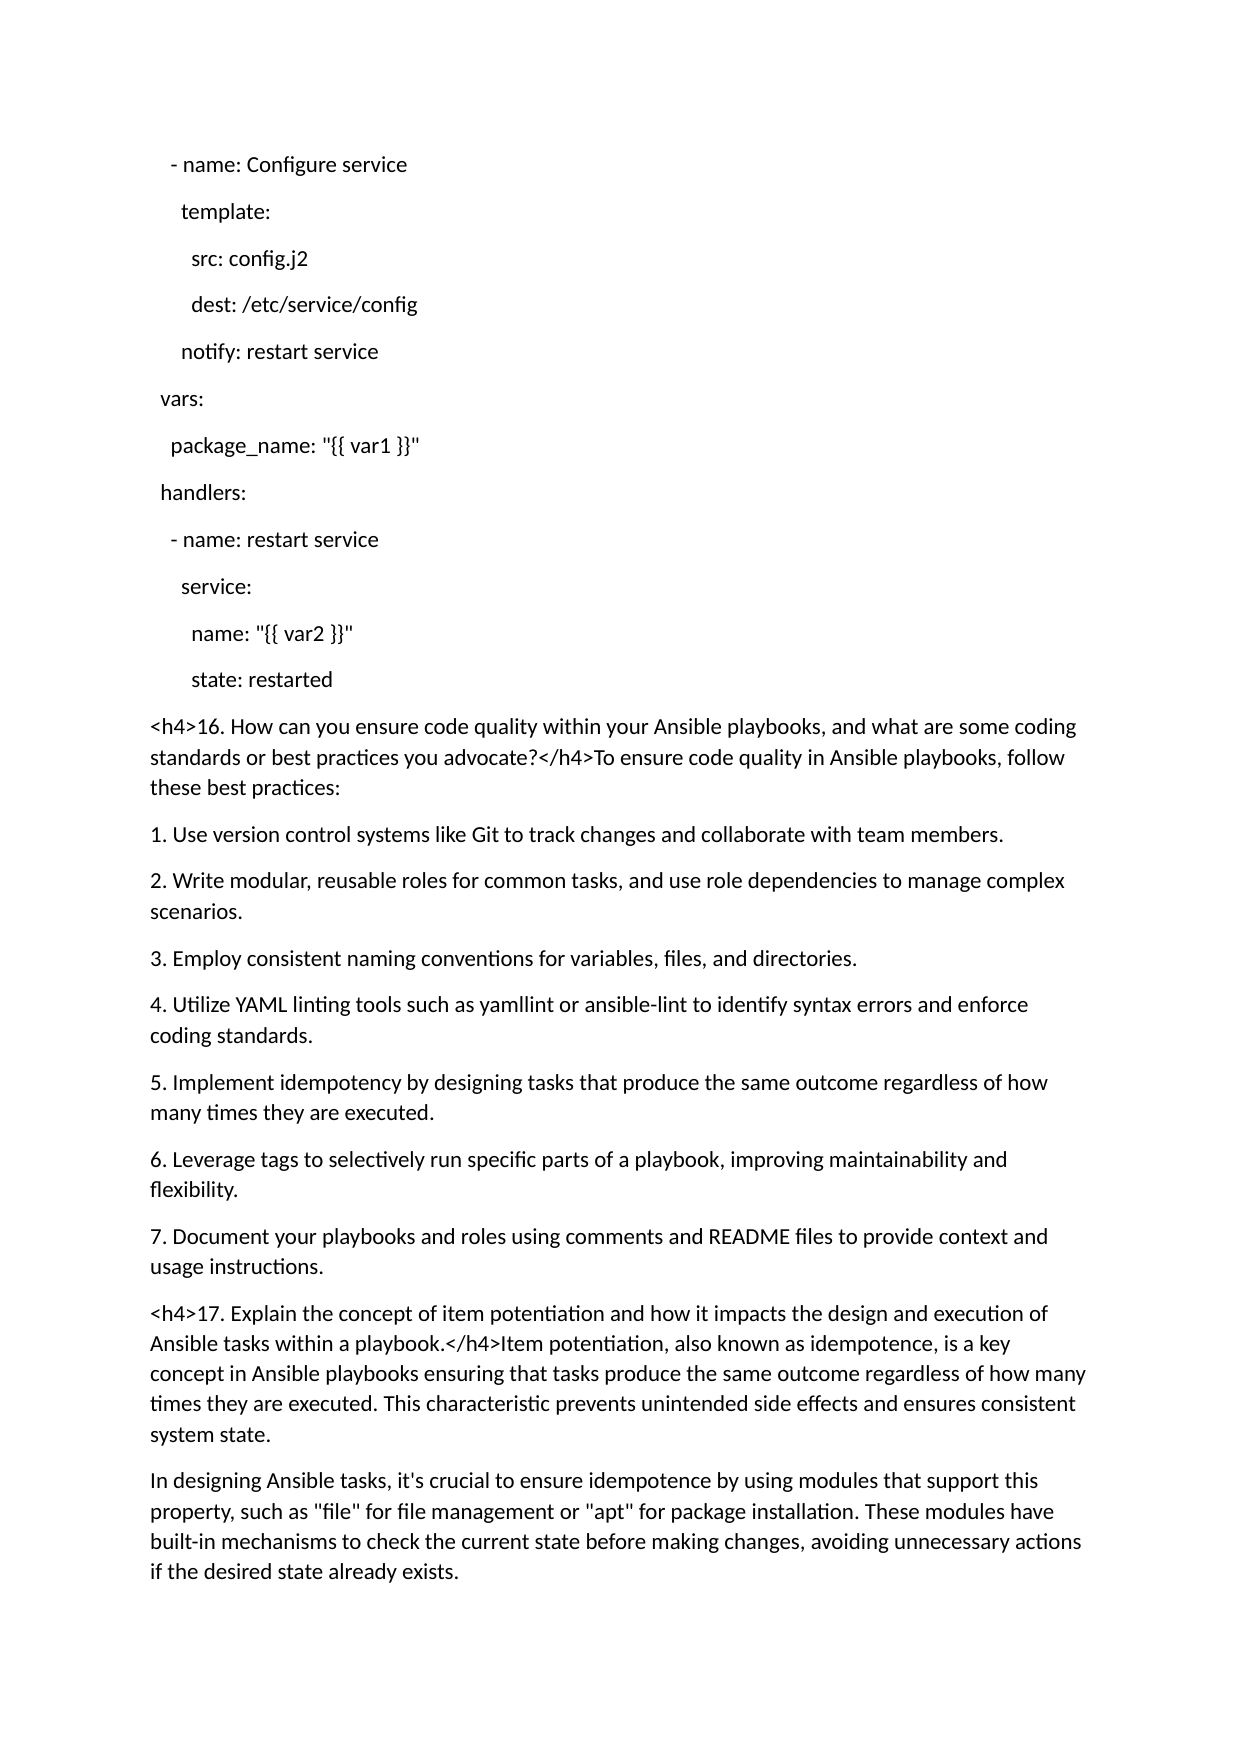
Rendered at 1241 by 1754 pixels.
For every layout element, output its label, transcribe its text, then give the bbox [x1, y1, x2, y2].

text - name: Configure service [150, 150, 1090, 178]
text template: [150, 197, 1090, 225]
text In designing Ansible tasks, it's crucial to ensure idempotence by using modules that support this property, such as "file" for file management or "apt" for package installation. These modules have built-in mechanisms to check the current state before making changes, avoiding unnecessary actions if the desired state already exists. [150, 1467, 1090, 1585]
text src: config.j2 [150, 244, 1090, 272]
text 3. Employ consistent naming conventions for variables, files, and directories. [150, 944, 1090, 972]
text dest: /etc/service/config [150, 291, 1090, 319]
text service: [150, 572, 1090, 600]
text state: restarted [150, 666, 1090, 694]
text package_name: "{{ var1 }}" [150, 431, 1090, 459]
text 7. Document your playbooks and roles using comments and README files to provide context and usage instructions. [150, 1222, 1090, 1280]
text 4. Utilize YAML linting tools such as yamllint or ansible-lint to identify syntax errors and enforce coding standards. [150, 991, 1090, 1049]
text vars: [150, 384, 1090, 412]
text 6. Leverage tags to selectively run specific parts of a playbook, improving maintainability and flexibility. [150, 1145, 1090, 1203]
text name: "{{ var2 }}" [150, 619, 1090, 647]
text notify: restart service [150, 337, 1090, 366]
text <h4>16. How can you ensure code quality within your Ansible playbooks, and what are some coding standards or best practices you advocate?</h4>To ensure code quality in Ansible playbooks, follow these best practices: [150, 712, 1090, 801]
text 2. Write modular, reusable roles for common tasks, and use role dependencies to manage complex scenarios. [150, 867, 1090, 925]
text 1. Use version control systems like Git to track changes and collaborate with team members. [150, 820, 1090, 848]
text 5. Implement idempotency by designing tasks that produce the same outcome regardless of how many times they are executed. [150, 1068, 1090, 1126]
text <h4>17. Explain the concept of item potentiation and how it impacts the design and execution of Ansible tasks within a playbook.</h4>Item potentiation, also known as idempotence, is a key concept in Ansible playbooks ensuring that tasks produce the same outcome regardless of how many times they are executed. This characteristic prevents unintended side effects and ensures consistent system state. [150, 1299, 1090, 1448]
text handlers: [150, 478, 1090, 506]
text - name: restart service [150, 525, 1090, 553]
